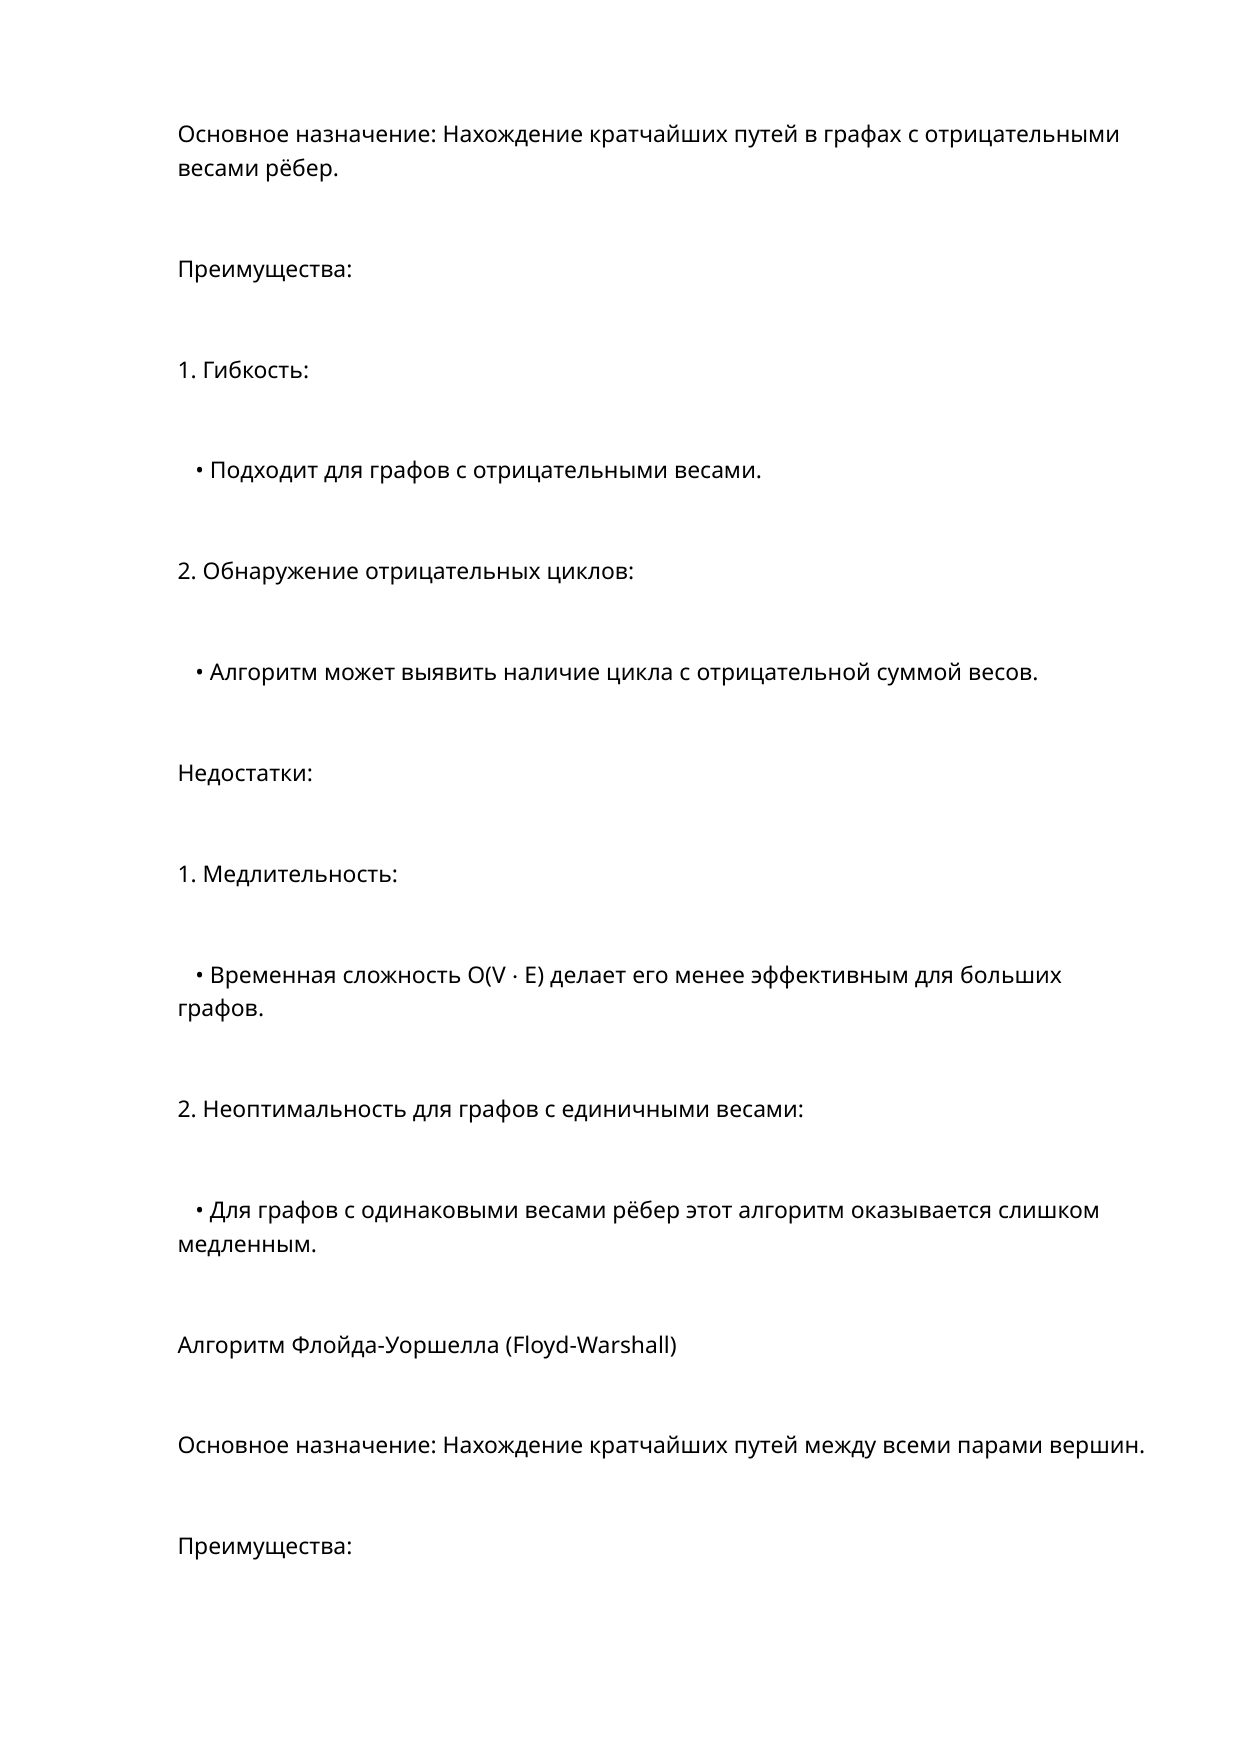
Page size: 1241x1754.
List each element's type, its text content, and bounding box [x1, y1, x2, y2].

text 2. Неоптимальность для графов с единичными весами: [177, 1093, 1152, 1124]
text Преимущества: [177, 1530, 1152, 1561]
text Основное назначение: Нахождение кратчайших путей в графах с отрицательными весами рёбер. [177, 118, 1152, 183]
text Основное назначение: Нахождение кратчайших путей между всеми парами вершин. [177, 1429, 1152, 1461]
text • Алгоритм может выявить наличие цикла с отрицательной суммой весов. [177, 656, 1152, 687]
text 2. Обнаружение отрицательных циклов: [177, 555, 1152, 586]
text 1. Медлительность: [177, 858, 1152, 889]
text • Для графов с одинаковыми весами рёбер этот алгоритм оказывается слишком медленным. [177, 1194, 1152, 1259]
text Алгоритм Флойда-Уоршелла (Floyd-Warshall) [177, 1328, 1152, 1360]
text Недостатки: [177, 757, 1152, 788]
text Преимущества: [177, 253, 1152, 284]
text • Подходит для графов с отрицательными весами. [177, 454, 1152, 486]
text • Временная сложность O(V ⋅ E) делает его менее эффективным для больших графов. [177, 958, 1152, 1023]
text 1. Гибкость: [177, 353, 1152, 385]
